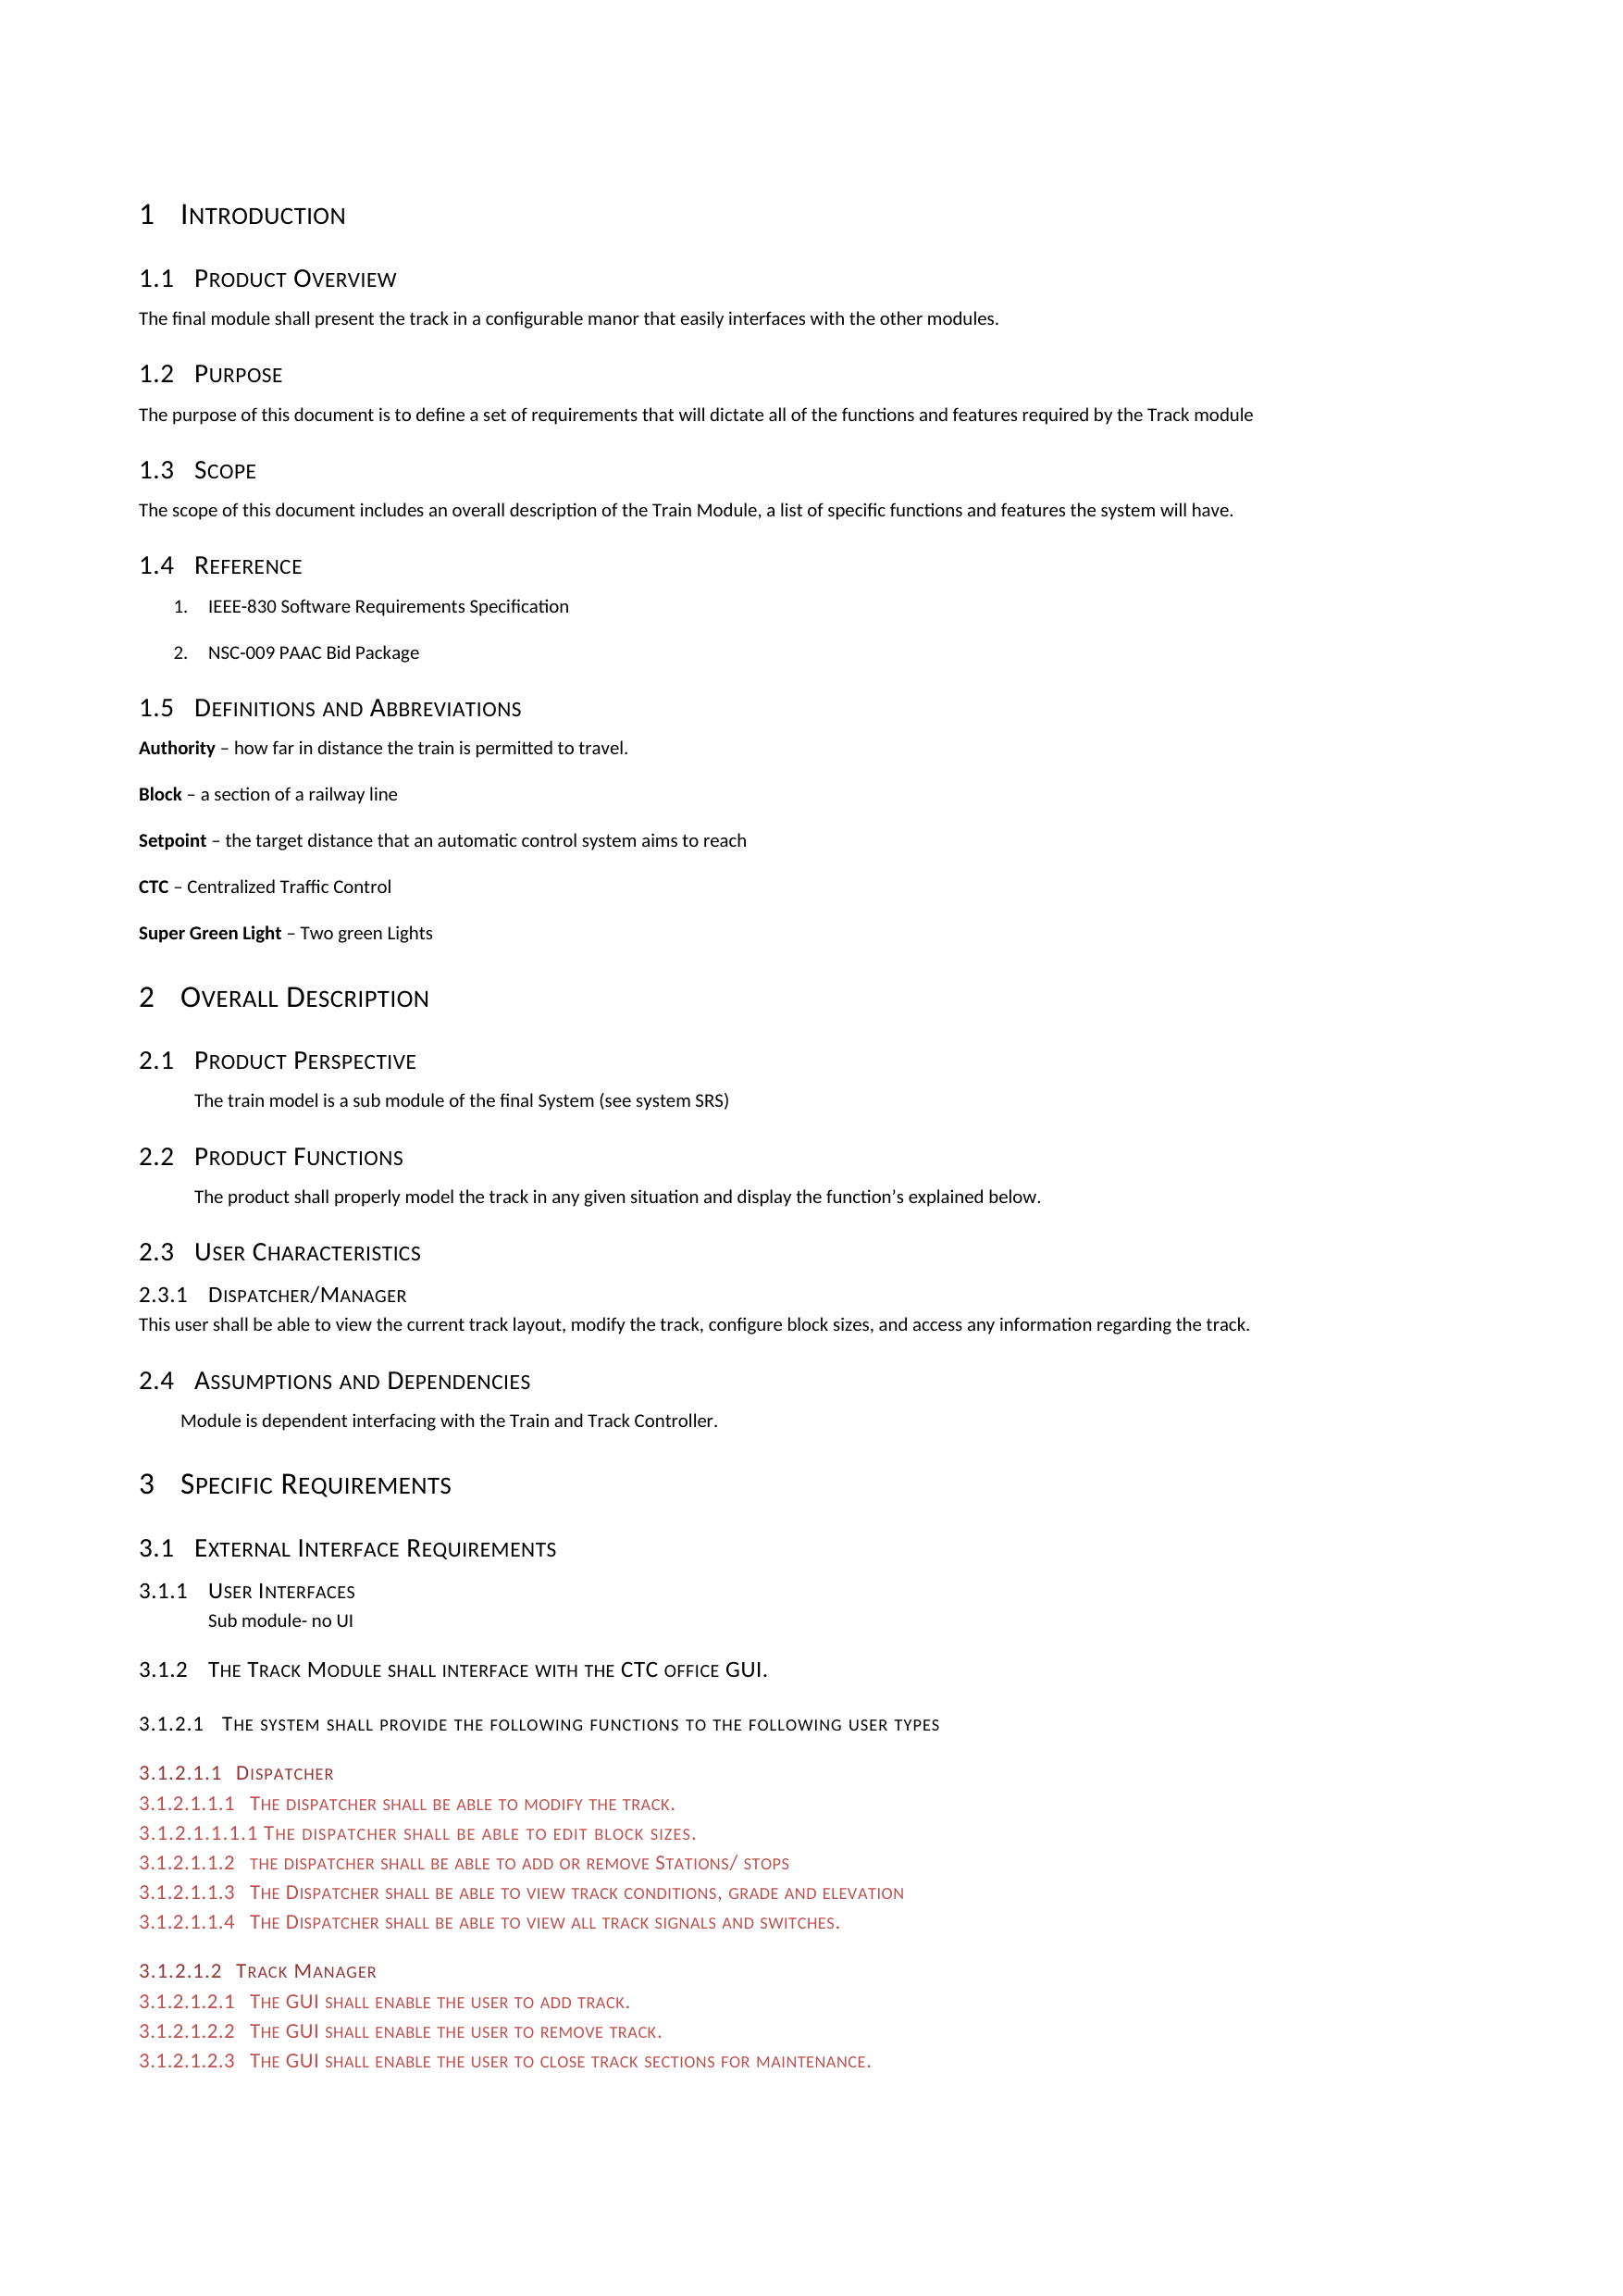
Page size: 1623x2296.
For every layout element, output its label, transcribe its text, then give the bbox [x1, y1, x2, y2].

subtitle User Characteristics [139, 1235, 1484, 1268]
subtitle The GUI shall enable the user to remove track. [139, 2017, 1484, 2043]
subtitle Product Functions [139, 1139, 1484, 1172]
subtitle The dispatcher shall be able to modify the track. [139, 1790, 1484, 1816]
text CTC – Centralized Traffic Control [139, 875, 1484, 899]
subtitle Product Overview [139, 261, 1484, 294]
subtitle Assumptions and Dependencies [139, 1363, 1484, 1396]
subtitle Dispatcher [139, 1759, 1484, 1785]
text Setpoint – the target distance that an automatic control system aims to reach [139, 828, 1484, 852]
subtitle Introduction [139, 194, 1484, 232]
subtitle The Dispatcher shall be able to view all track signals and switches. [139, 1908, 1484, 1934]
text Authority – how far in distance the train is permitted to travel. [139, 736, 1484, 760]
text Sub module- no UI [208, 1608, 1484, 1632]
text Block – a section of a railway line [139, 782, 1484, 806]
subtitle The dispatcher shall be able to edit block sizes. [139, 1819, 1484, 1845]
text The product shall properly model the track in any given situation and display the function’s explained below. [194, 1185, 1484, 1209]
subtitle Track Manager [139, 1957, 1484, 1983]
text This user shall be able to view the current track layout, modify the track, configure block sizes, and access any information regarding the track. [139, 1312, 1484, 1336]
subtitle The system shall provide the following functions to the following user types [139, 1710, 1484, 1736]
text The train model is a sub module of the final System (see system SRS) [194, 1089, 1484, 1112]
subtitle External Interface Requirements [139, 1531, 1484, 1564]
subtitle The GUI shall enable the user to add track. [139, 1988, 1484, 2014]
text Super Green Light – Two green Lights [139, 921, 1484, 945]
subtitle Product Perspective [139, 1043, 1484, 1076]
subtitle The GUI shall enable the user to close track sections for maintenance. [139, 2047, 1484, 2073]
text The final module shall present the track in a configurable manor that easily interfaces with the other modules. [139, 306, 1484, 330]
list NSC-009 PAAC Bid Package [173, 640, 1484, 664]
subtitle Specific Requirements [139, 1464, 1484, 1502]
list IEEE-830 Software Requirements Specification [173, 594, 1484, 617]
subtitle The Dispatcher shall be able to view track conditions, grade and elevation [139, 1879, 1484, 1905]
subtitle Dispatcher/Manager [139, 1280, 1484, 1309]
subtitle Scope [139, 453, 1484, 486]
subtitle Definitions and Abbreviations [139, 690, 1484, 724]
subtitle The Track Module shall interface with the CTC office GUI. [139, 1655, 1484, 1683]
subtitle User Interfaces [139, 1576, 1484, 1605]
text The scope of this document includes an overall description of the Train Module, a list of specific functions and features the system will have. [139, 498, 1484, 522]
text The purpose of this document is to define a set of requirements that will dictate all of the functions and features required by the Track module [139, 403, 1484, 426]
subtitle Reference [139, 548, 1484, 581]
subtitle the dispatcher shall be able to add or remove Stations/ stops [139, 1849, 1484, 1875]
subtitle Purpose [139, 357, 1484, 390]
text Module is dependent interfacing with the Train and Track Controller. [180, 1409, 1484, 1432]
subtitle Overall Description [139, 977, 1484, 1014]
